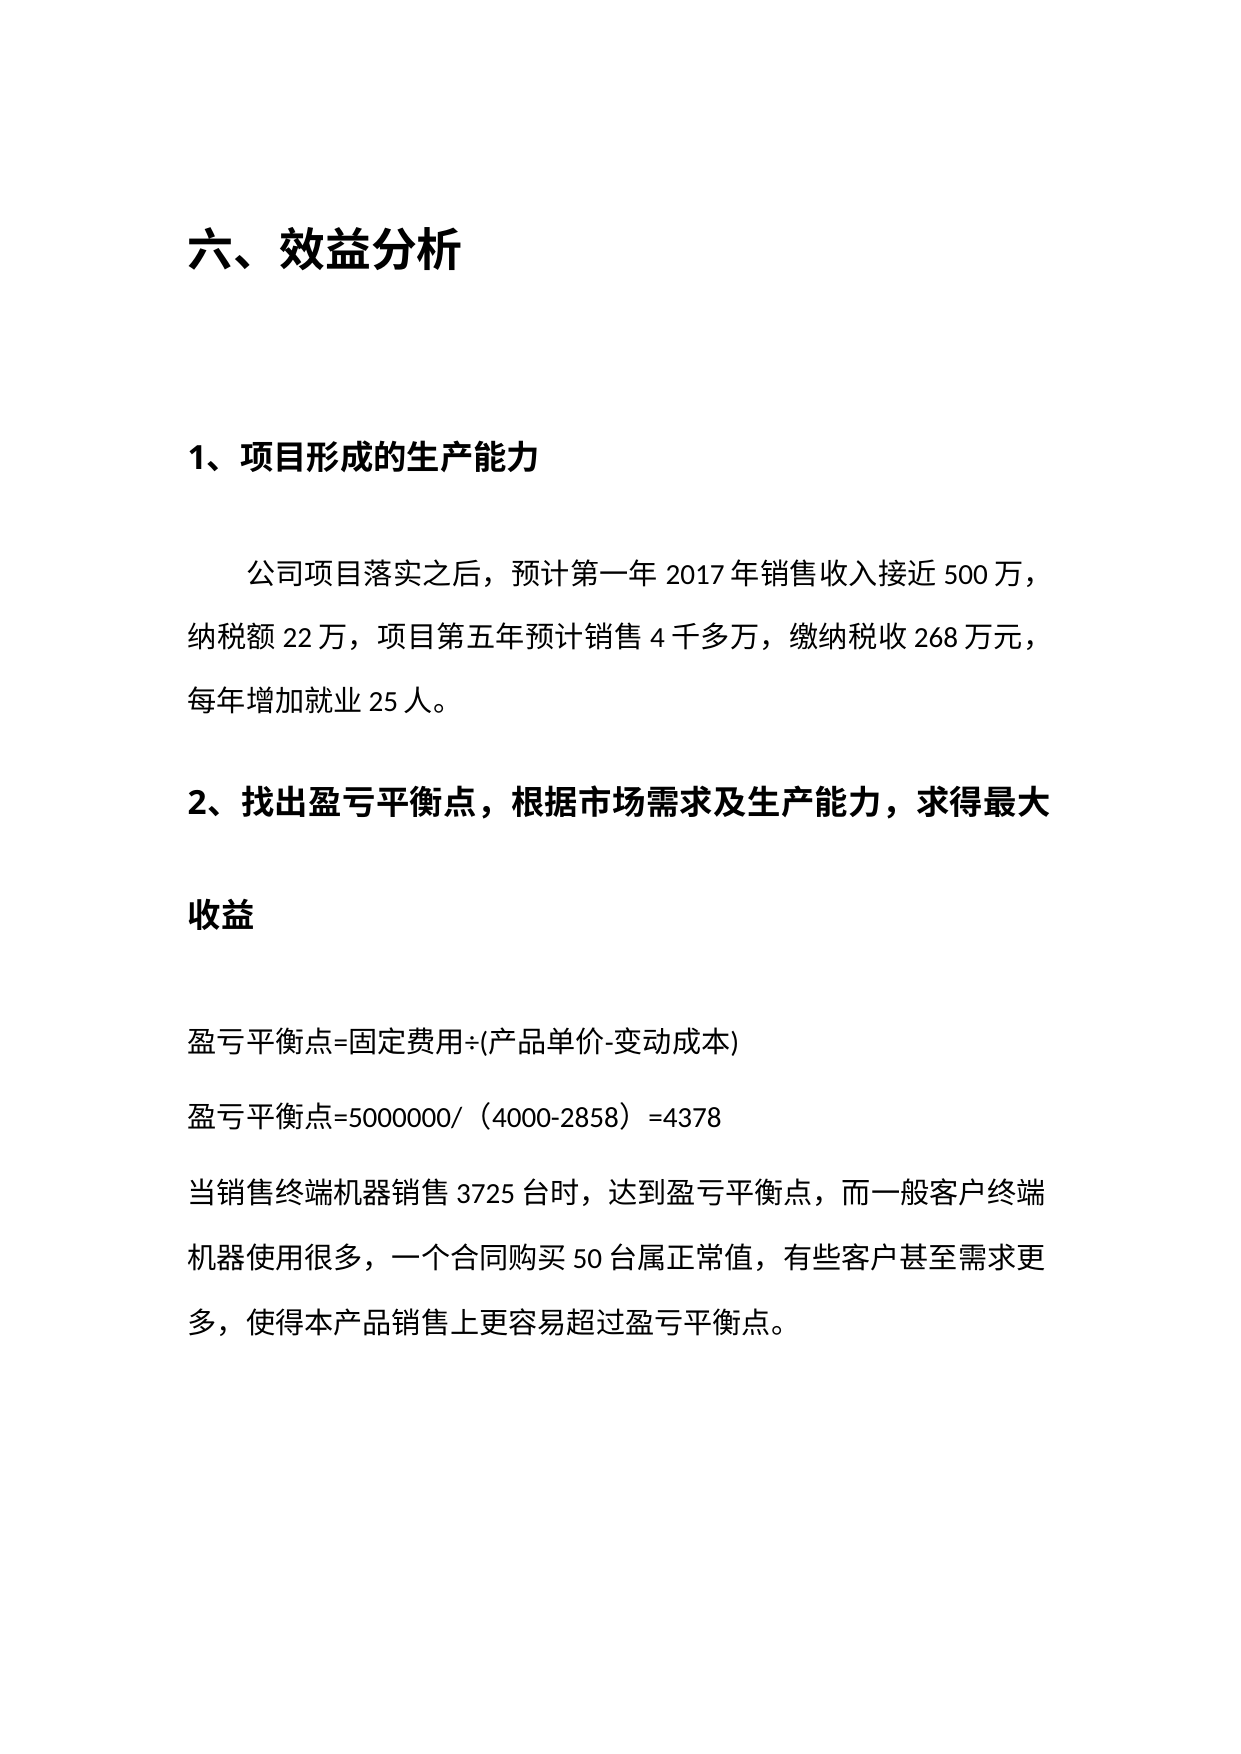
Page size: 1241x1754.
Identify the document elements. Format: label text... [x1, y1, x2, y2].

text 盈亏平衡点=5000000/（4000-2858）=4378 [187, 1083, 1053, 1148]
text 盈亏平衡点=固定费用÷(产品单价-变动成本) [187, 1007, 1053, 1072]
text 公司项目落实之后，预计第一年2017年销售收入接近500万，纳税额22万，项目第五年预计销售4千多万，缴纳税收268万元，每年增加就业25人。 [187, 550, 1053, 719]
subtitle 六、效益分析 [187, 197, 1053, 295]
text 当销售终端机器销售3725台时，达到盈亏平衡点，而一般客户终端机器使用很多，一个合同购买50台属正常值，有些客户甚至需求更多，使得本产品销售上更容易超过盈亏平衡点。 [187, 1158, 1053, 1353]
subtitle 1、项目形成的生产能力 [187, 423, 1053, 488]
subtitle 2、找出盈亏平衡点，根据市场需求及生产能力，求得最大收益 [187, 768, 1053, 945]
